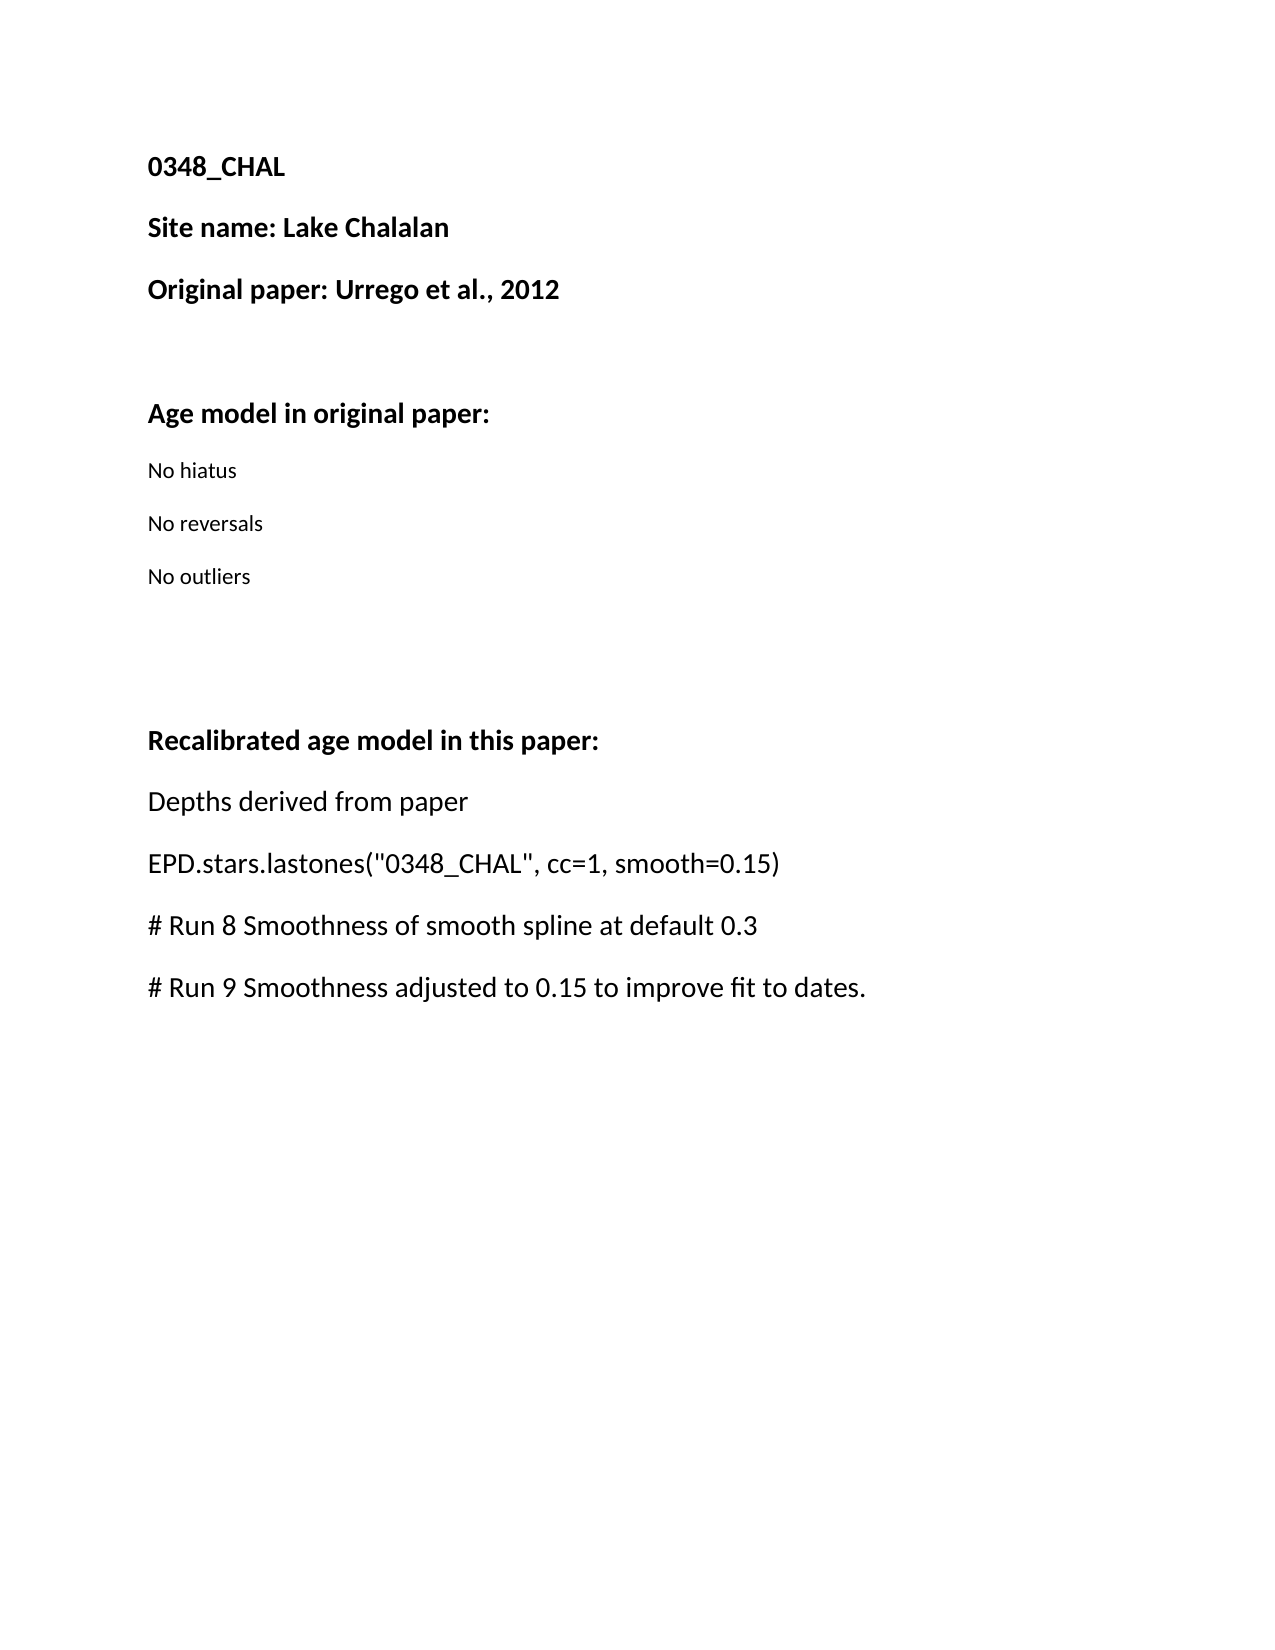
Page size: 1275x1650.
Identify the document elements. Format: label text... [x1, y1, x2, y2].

text 0348_CHAL [148, 148, 1127, 183]
text Original paper: Urrego et al., 2012 [148, 271, 1127, 307]
text Recalibrated age model in this paper: [148, 722, 1127, 757]
text # Run 8 Smoothness of smooth spline at default 0.3 [148, 907, 1127, 942]
text EPD.stars.lastones("0348_CHAL", cc=1, smooth=0.15) [148, 845, 1127, 881]
text No reversals [148, 509, 1127, 537]
text No hiatus [148, 456, 1127, 484]
text # Run 9 Smoothness adjusted to 0.15 to improve fit to dates. [148, 969, 1127, 1004]
text No outliers [148, 562, 1127, 591]
text Age model in original paper: [148, 395, 1127, 430]
text Depths derived from paper [148, 783, 1127, 819]
text Site name: Lake Chalalan [148, 209, 1127, 245]
